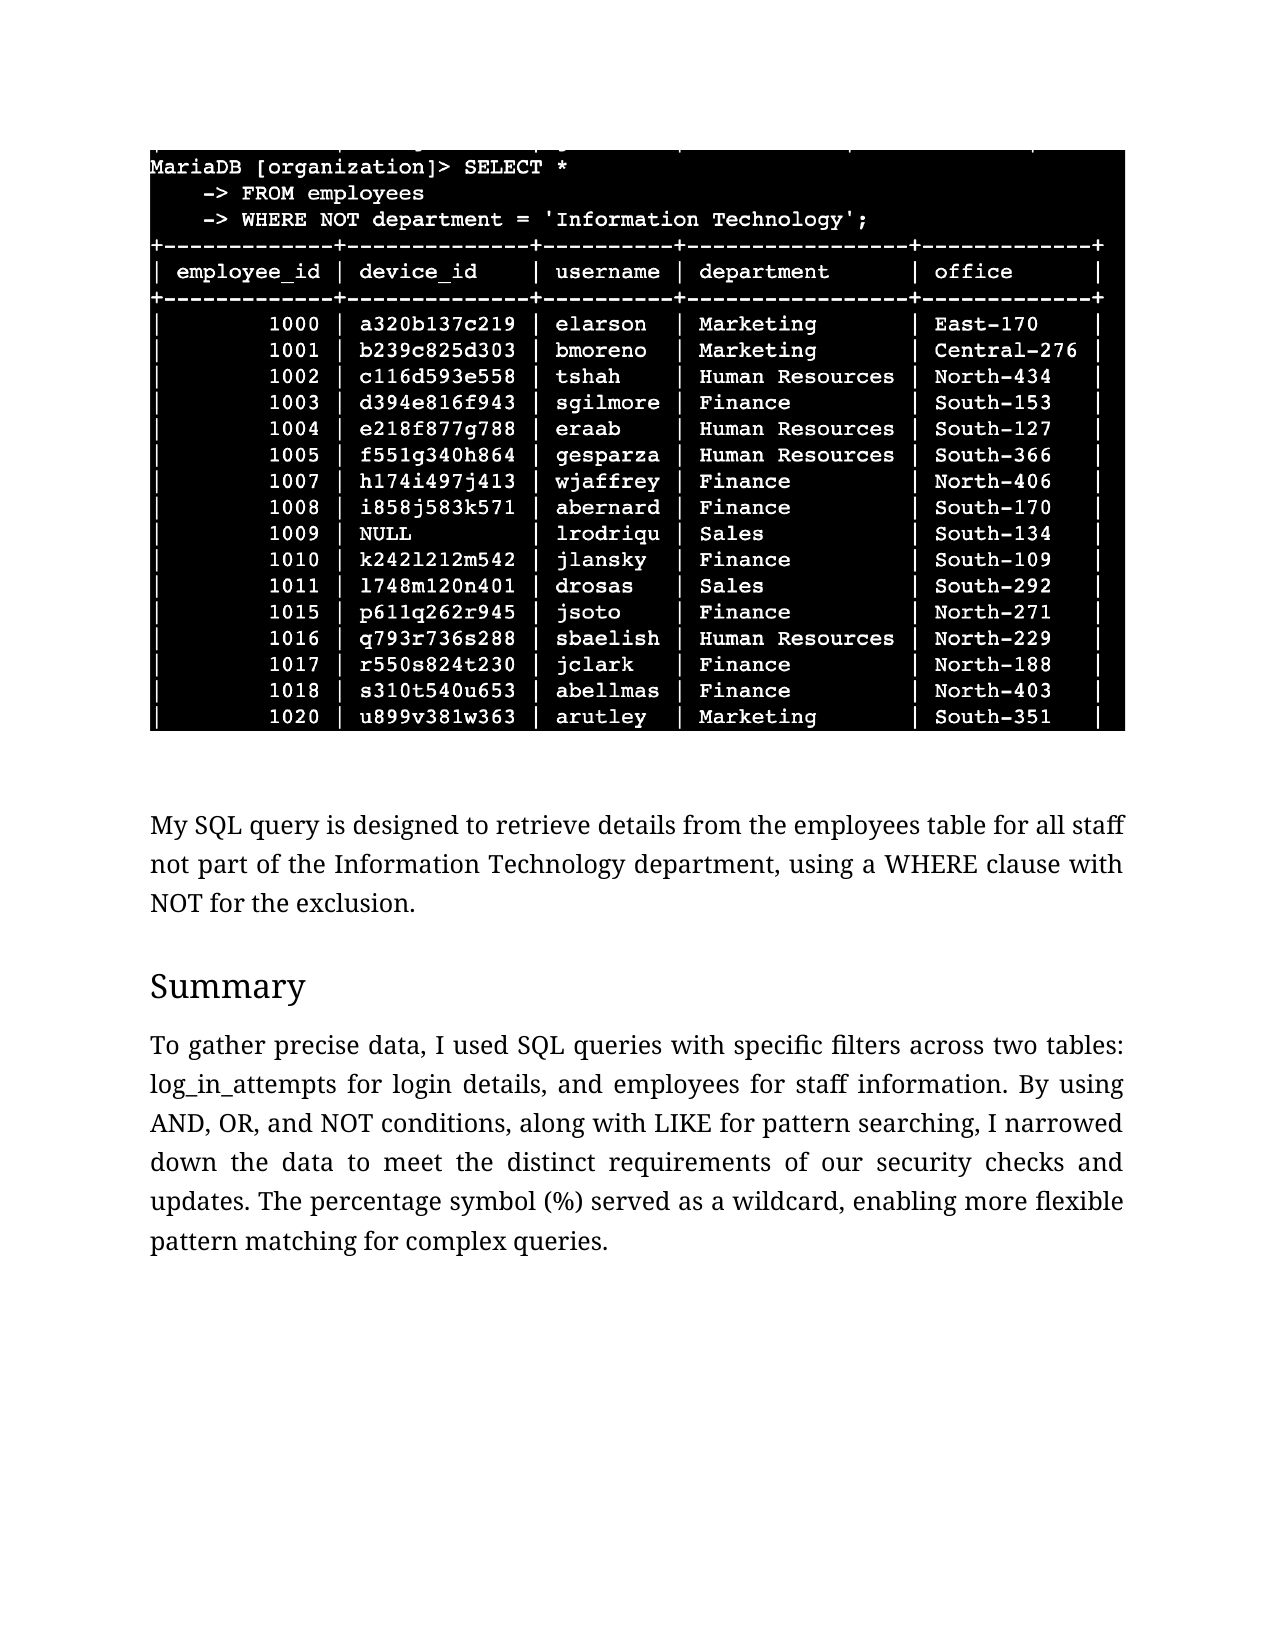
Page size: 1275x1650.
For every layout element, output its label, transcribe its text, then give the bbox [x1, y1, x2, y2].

picture [150, 150, 1125, 731]
subtitle Summary [150, 963, 1125, 1008]
text To gather precise data, I used SQL queries with specific filters across two tables: log_in_attempts for login details, and employees for staff information. By using AND, OR, and NOT conditions, along with LIKE for pattern searching, I narrowed down the data to meet the distinct requirements of our security checks and updates. The percentage symbol (%) served as a wildcard, enabling more flexible pattern matching for complex queries. [150, 1027, 1125, 1257]
subtitle My SQL query is designed to retrieve details from the employees table for all staff not part of the Information Technology department, using a WHERE clause with NOT for the exclusion. [150, 808, 1125, 920]
